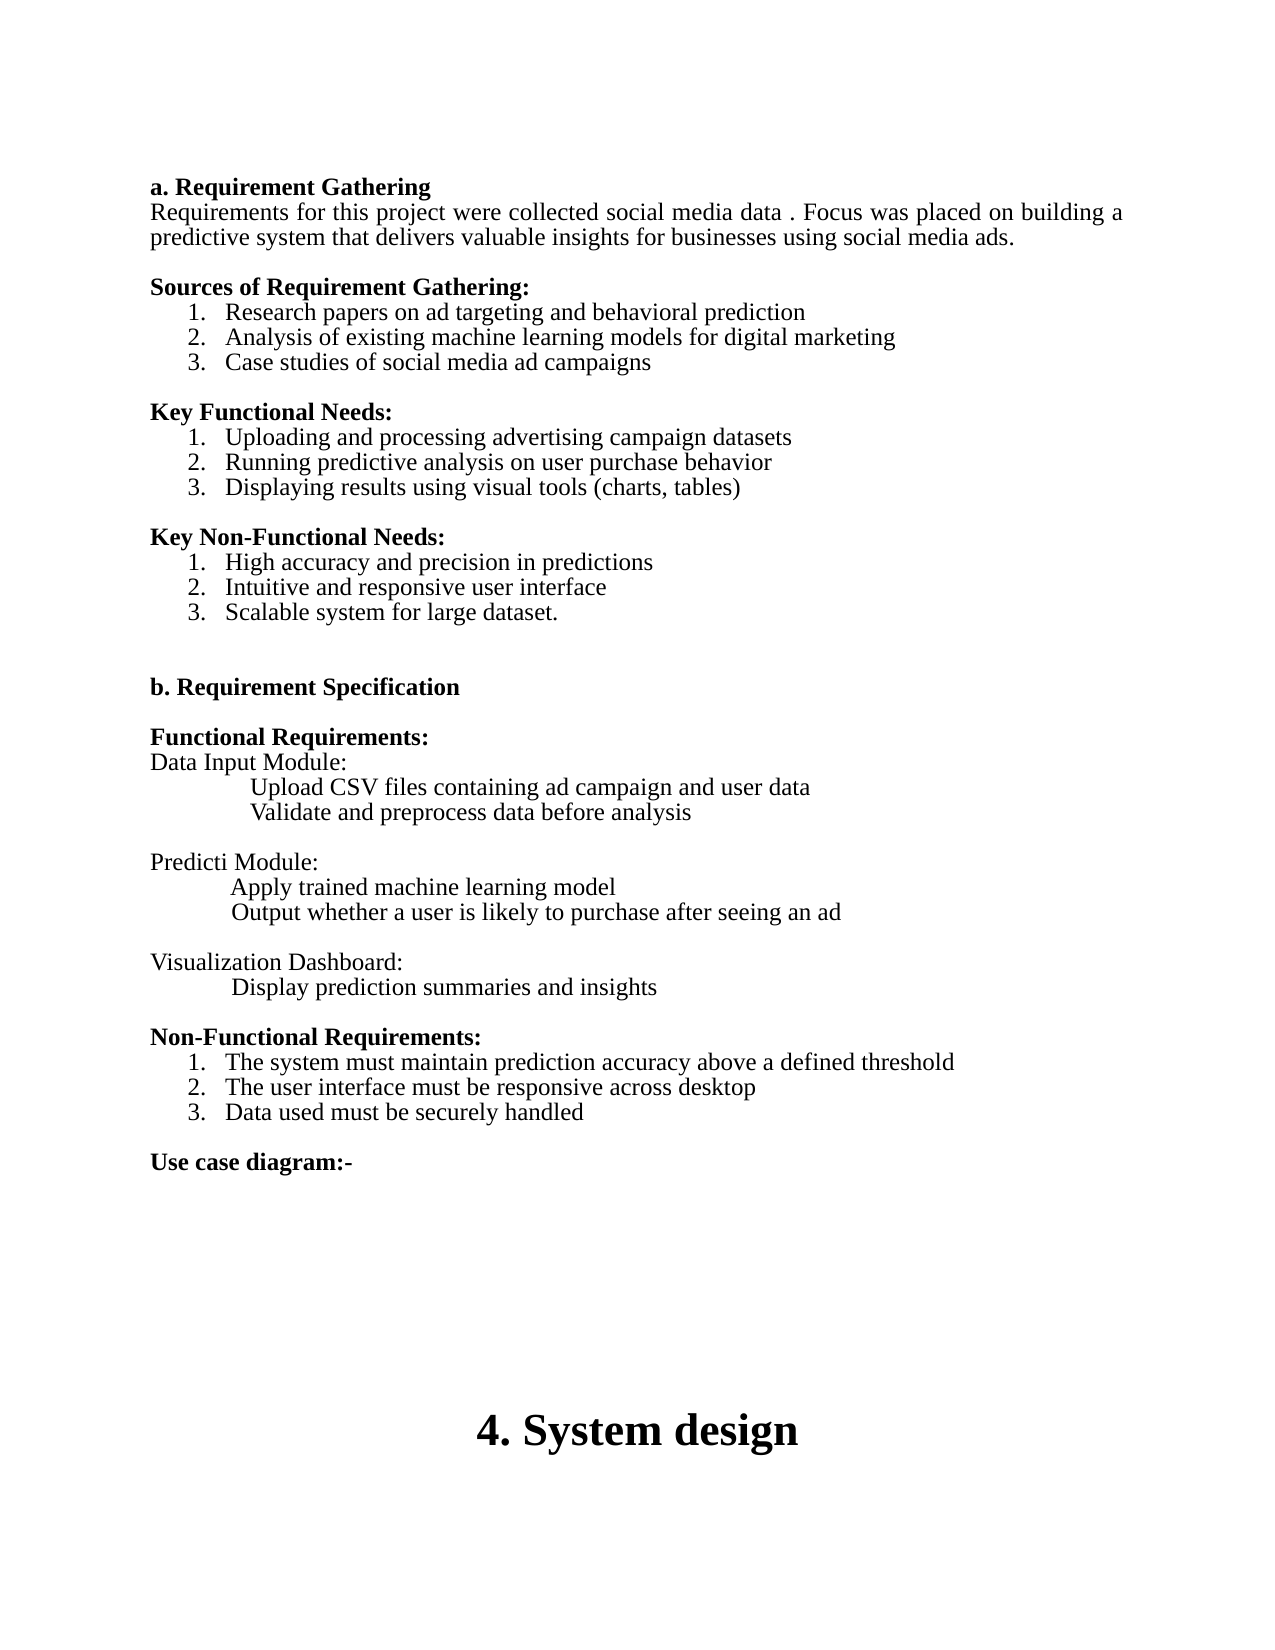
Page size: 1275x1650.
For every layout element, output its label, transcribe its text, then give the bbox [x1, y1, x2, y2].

list The system must maintain prediction accuracy above a defined threshold [187, 1050, 1125, 1075]
list Displaying results using visual tools (charts, tables) [187, 475, 1125, 500]
text Predicti Module: [150, 850, 1125, 875]
text Non-Functional Requirements: [150, 1025, 1125, 1050]
text a. Requirement Gathering [150, 175, 1125, 200]
text Data Input Module: [150, 750, 1125, 775]
text Apply trained machine learning model [150, 875, 1125, 900]
list The user interface must be responsive across desktop [187, 1075, 1125, 1100]
text Output whether a user is likely to purchase after seeing an ad [150, 900, 1125, 925]
list Analysis of existing machine learning models for digital marketing [187, 325, 1125, 350]
list Scalable system for large dataset. [187, 600, 1125, 625]
text 4. System design [150, 1425, 557, 1450]
list High accuracy and precision in predictions [187, 550, 1125, 575]
text Key Functional Needs: [150, 400, 1125, 425]
list Case studies of social media ad campaigns [187, 350, 1125, 375]
text Display prediction summaries and insights [150, 975, 1125, 1000]
list Data used must be securely handled [187, 1100, 1125, 1125]
text Key Non-Functional Needs: [150, 525, 1125, 550]
list Running predictive analysis on user purchase behavior [187, 450, 1125, 475]
text Functional Requirements: [150, 725, 1125, 750]
text Sources of Requirement Gathering: [150, 275, 1125, 300]
text Requirements for this project were collected social media data . Focus was placed on building a predictive system that delivers valuable insights for businesses using social media ads. [150, 200, 1125, 250]
text 4. System design [757, 1425, 1125, 1450]
text Upload CSV files containing ad campaign and user data [150, 775, 1125, 800]
text Use case diagram:- [150, 1150, 1125, 1175]
text 4. System design [558, 1425, 755, 1450]
list Uploading and processing advertising campaign datasets [187, 425, 1125, 450]
list Research papers on ad targeting and behavioral prediction [187, 300, 1125, 325]
text Visualization Dashboard: [150, 950, 1125, 975]
text b. Requirement Specification [150, 675, 1125, 700]
text Validate and preprocess data before analysis [150, 800, 1125, 825]
list Intuitive and responsive user interface [187, 575, 1125, 600]
